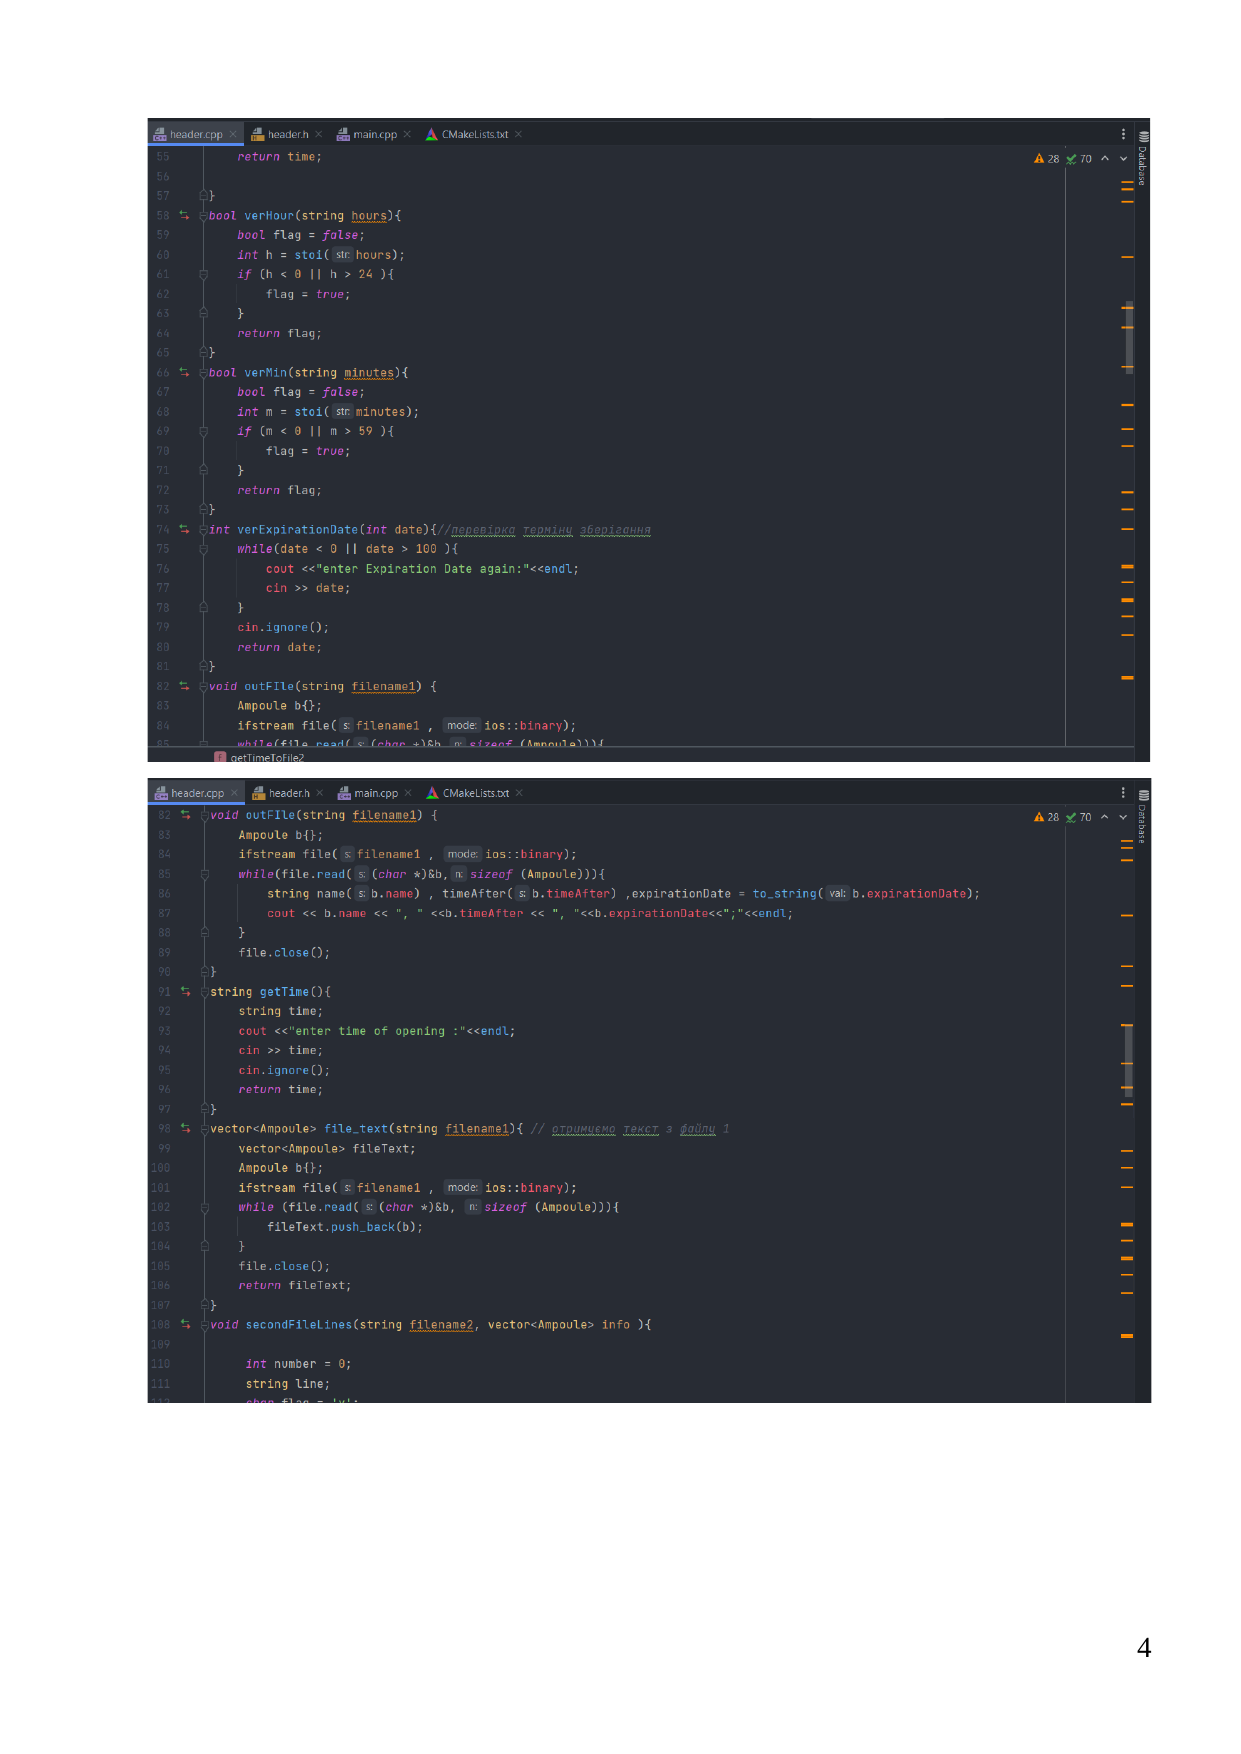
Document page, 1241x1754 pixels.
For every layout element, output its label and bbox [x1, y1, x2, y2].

picture [147, 118, 1151, 762]
picture [147, 778, 1152, 1403]
